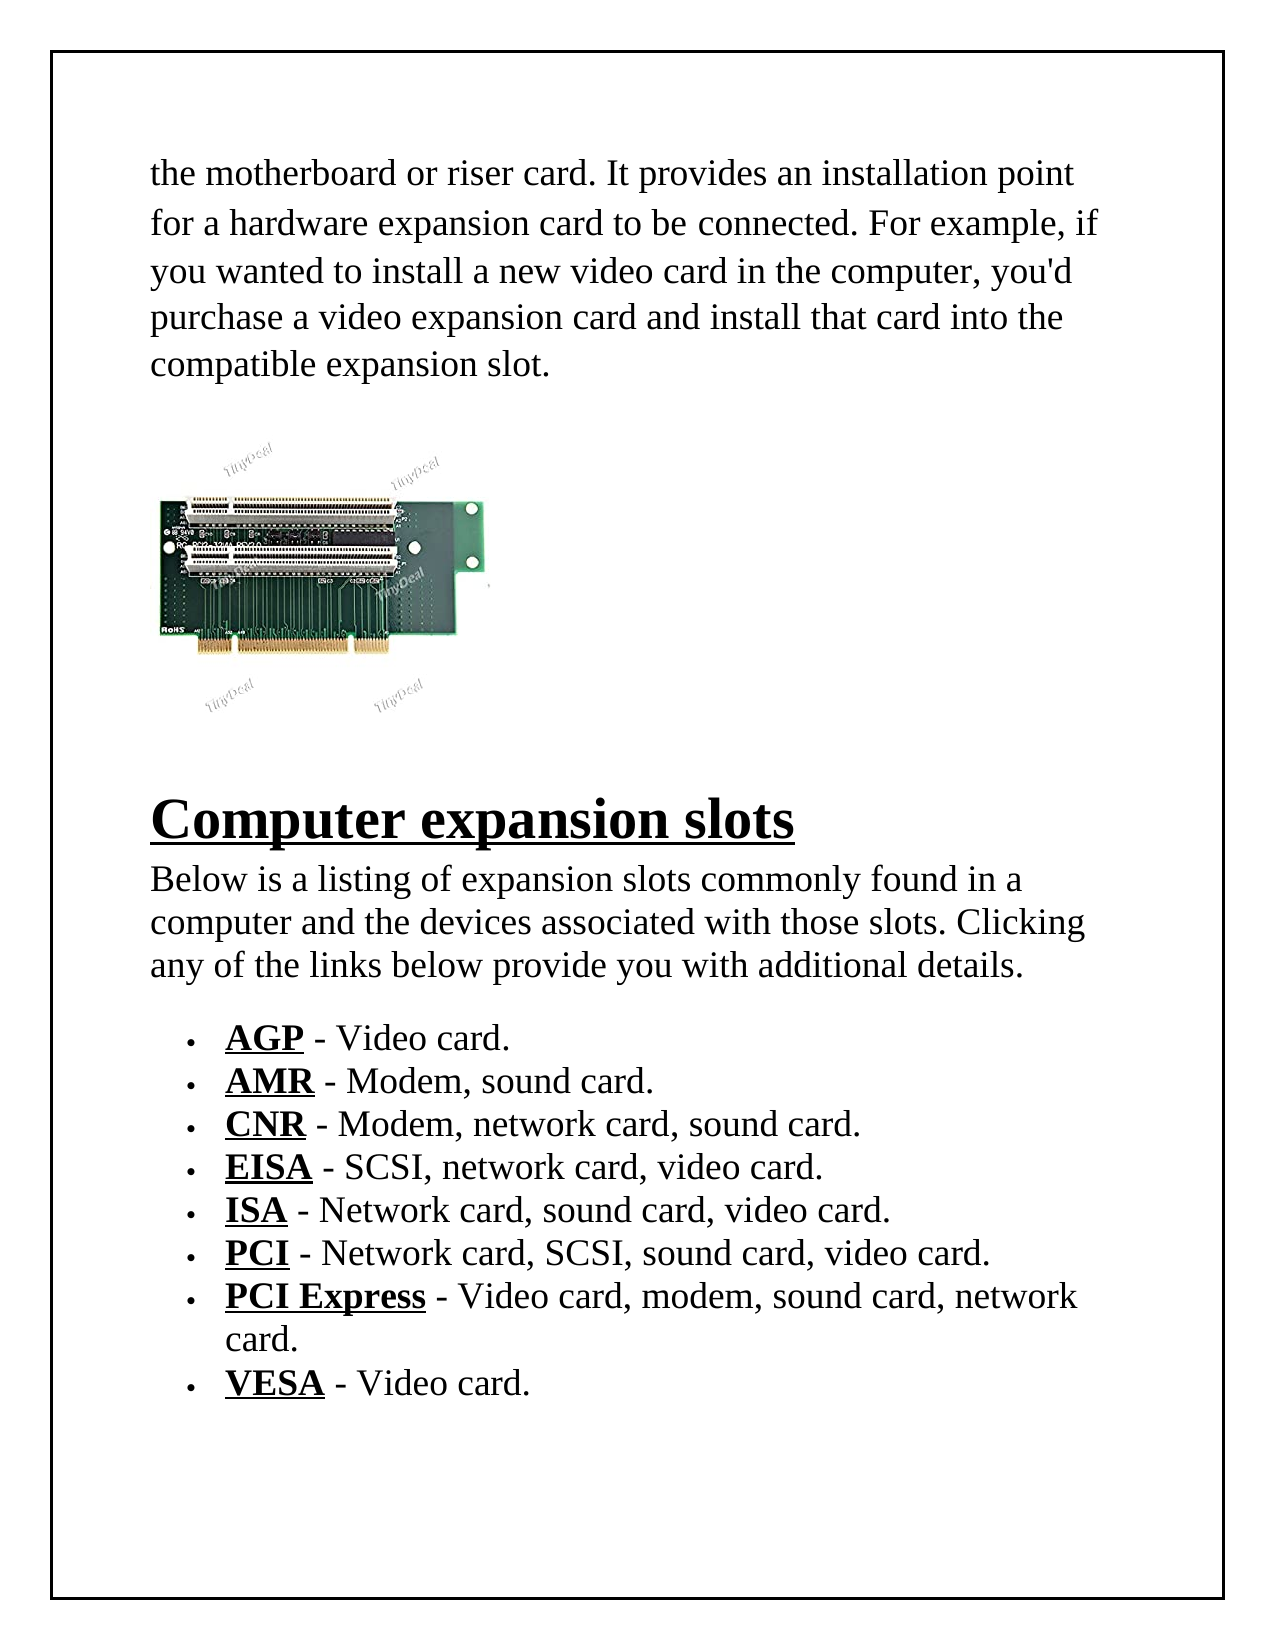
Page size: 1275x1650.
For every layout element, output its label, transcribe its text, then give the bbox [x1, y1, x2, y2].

subtitle Computer expansion slots [150, 784, 1125, 851]
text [150, 150, 1125, 384]
list VESA - Video card. [187, 1360, 1125, 1403]
list CNR - Modem, network card, sound card. [187, 1101, 1125, 1144]
list AGP - Video card. [187, 1015, 1125, 1058]
list AMR - Modem, sound card. [187, 1058, 1125, 1101]
list PCI - Network card, SCSI, sound card, video card. [187, 1231, 1125, 1274]
list EISA - SCSI, network card, video card. [187, 1144, 1125, 1187]
text Below is a listing of expansion slots commonly found in a computer and the devices associated with those slots. Clicking any of the links below provide you with additional details. [150, 856, 1125, 986]
list ISA - Network card, sound card, video card. [187, 1187, 1125, 1231]
list PCI Express - Video card, modem, sound card, network card. [187, 1274, 1125, 1360]
picture [150, 404, 491, 746]
